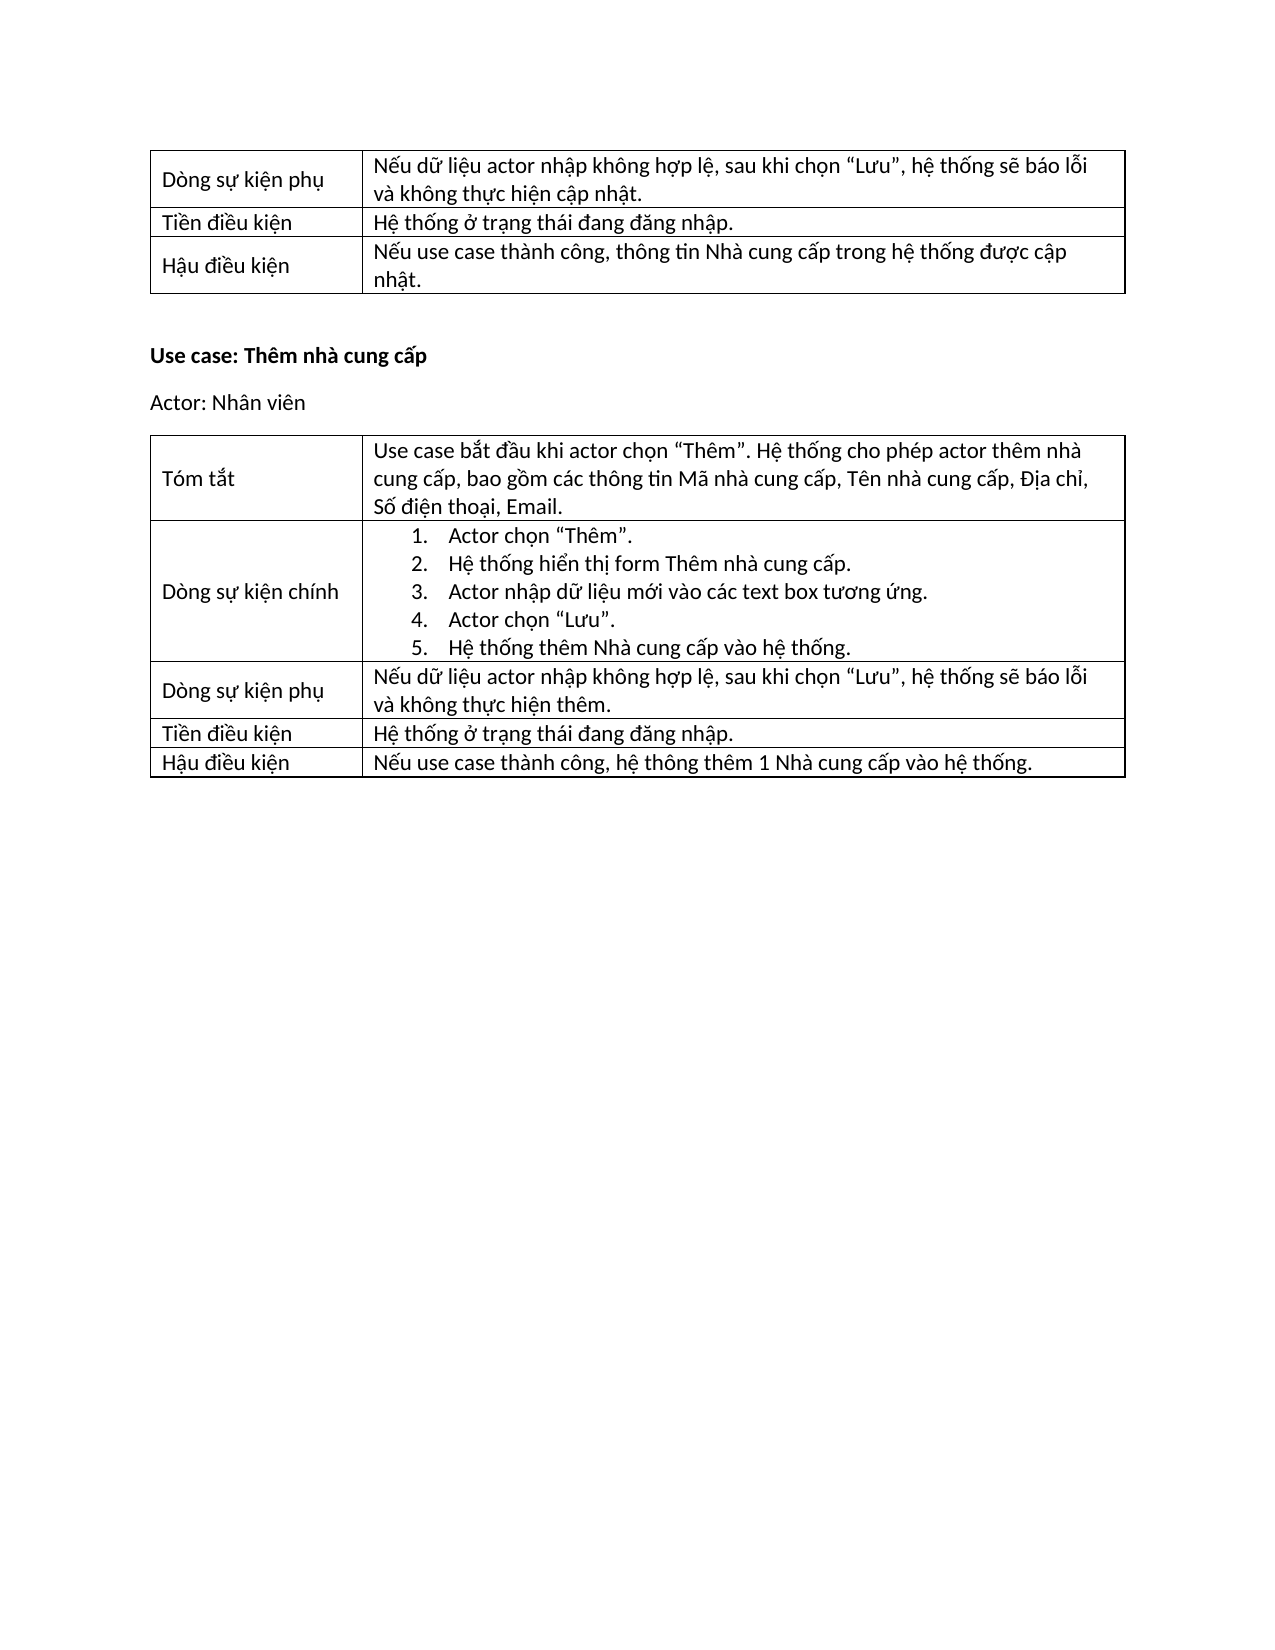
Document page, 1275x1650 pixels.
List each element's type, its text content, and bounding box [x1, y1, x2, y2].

table_cell Dòng sự kiện chính [151, 521, 362, 661]
table_cell Hậu điều kiện [151, 748, 362, 776]
table_cell Nếu use case thành công, thông tin Nhà cung cấp trong hệ thống được cập nhật. [363, 237, 1124, 293]
table_cell Nếu use case thành công, hệ thông thêm 1 Nhà cung cấp vào hệ thống. [363, 748, 1124, 776]
table_cell Dòng sự kiện phụ [151, 151, 362, 207]
table_cell Tiền điều kiện [151, 719, 362, 747]
table_cell Hậu điều kiện [151, 237, 362, 293]
text Actor: Nhân viên [150, 388, 1125, 416]
text Use case: Thêm nhà cung cấp [150, 341, 1125, 369]
table_cell Dòng sự kiện phụ [151, 662, 362, 718]
table_cell Hệ thống ở trạng thái đang đăng nhập. [363, 719, 1124, 747]
table_header Use case bắt đầu khi actor chọn “Thêm”. Hệ thống cho phép actor thêm nhà cung cấp, bao gồm các thông tin Mã nhà cung cấp, Tên nhà cung cấp, Địa chỉ, Số điện thoại, Email. [363, 436, 1124, 520]
table_header Tóm tắt [151, 436, 362, 520]
table_cell Nếu dữ liệu actor nhập không hợp lệ, sau khi chọn “Lưu”, hệ thống sẽ báo lỗi và không thực hiện cập nhật. [363, 151, 1124, 207]
table_cell Actor chọn “Thêm”. Hệ thống hiển thị form Thêm nhà cung cấp. Actor nhập dữ liệu mới vào các text box tương ứng. Actor chọn “Lưu”. Hệ thống thêm Nhà cung cấp vào hệ thống. [363, 521, 1124, 661]
table_cell Hệ thống ở trạng thái đang đăng nhập. [363, 208, 1124, 236]
table_cell Nếu dữ liệu actor nhập không hợp lệ, sau khi chọn “Lưu”, hệ thống sẽ báo lỗi và không thực hiện thêm. [363, 662, 1124, 718]
table_cell Tiền điều kiện [151, 208, 362, 236]
